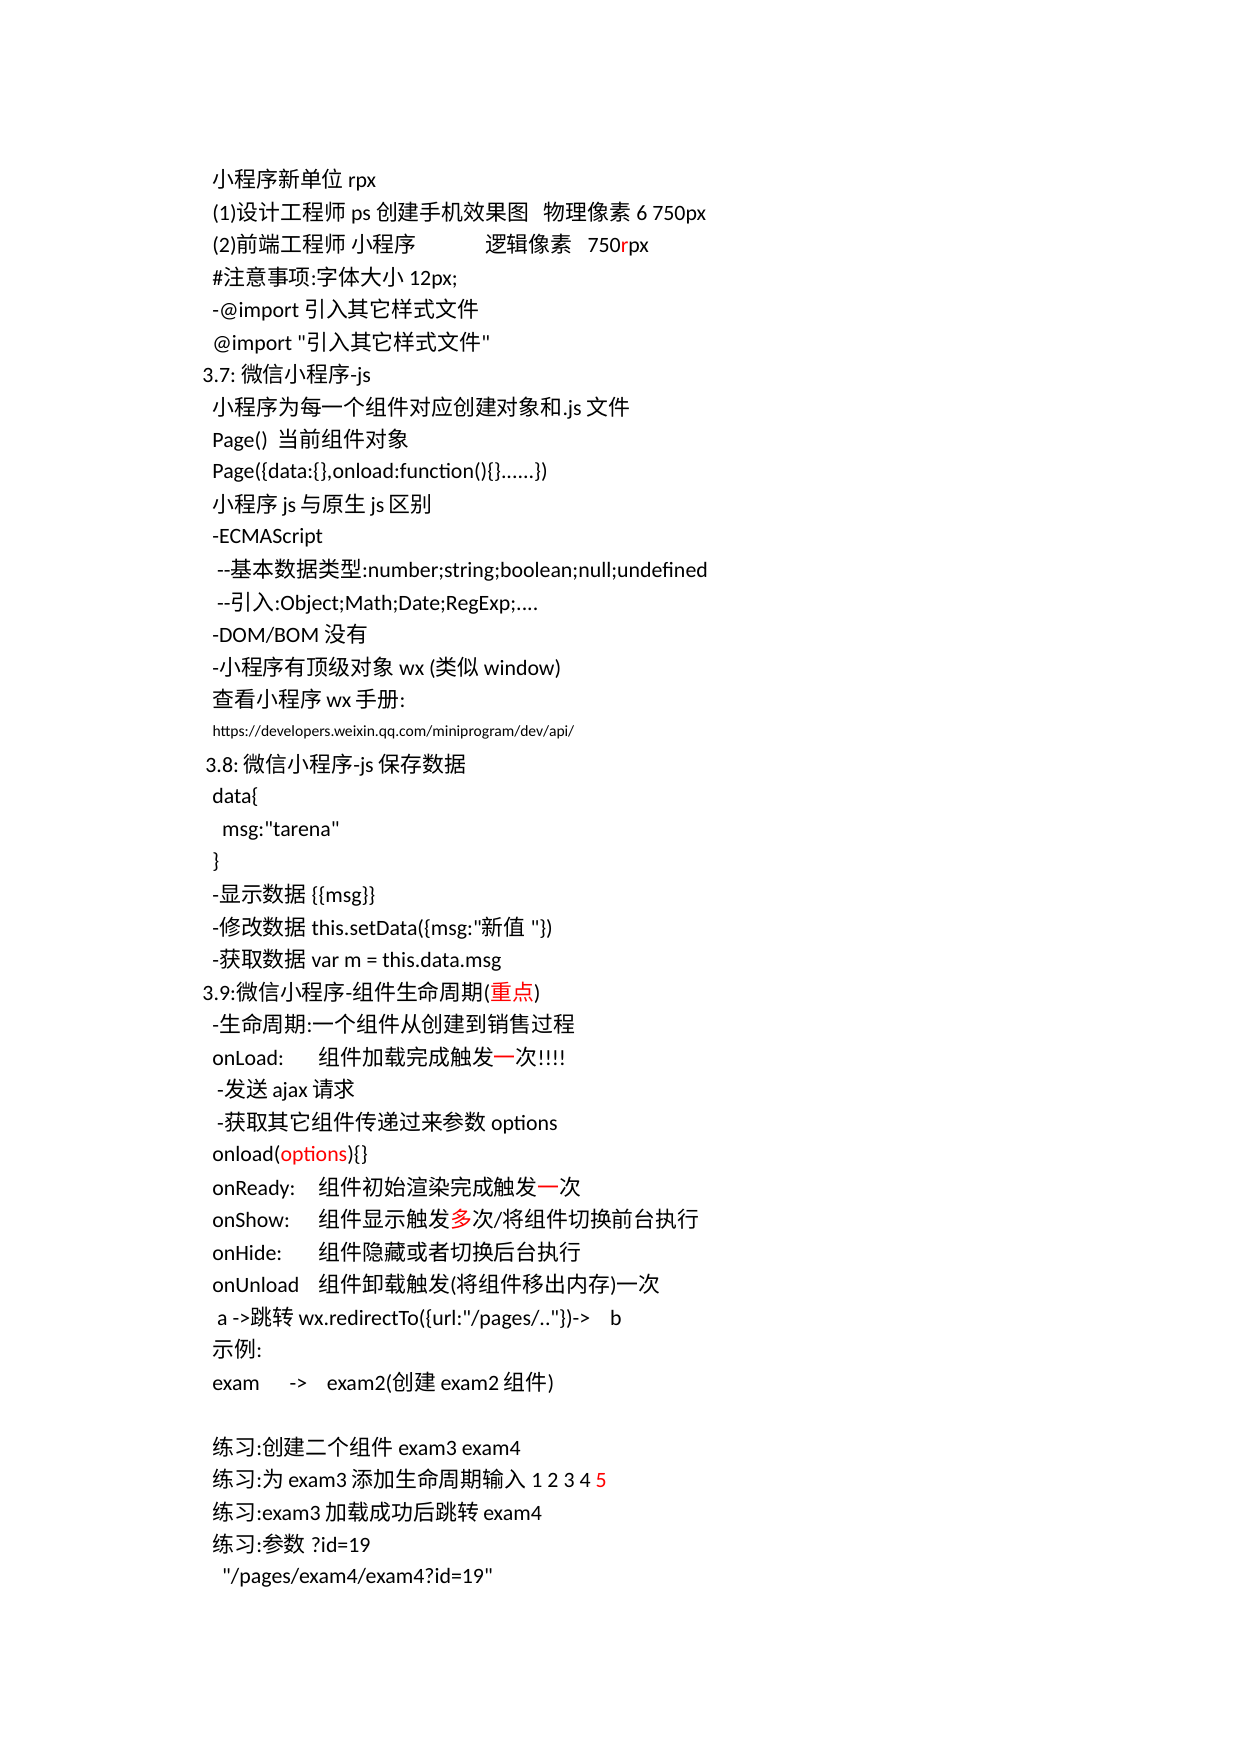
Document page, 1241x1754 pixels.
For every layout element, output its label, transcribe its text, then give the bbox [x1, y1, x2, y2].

text 小程序为每一个组件对应创建对象和.js文件 [187, 389, 1053, 422]
text 练习:为exam3添加生命周期输入 1 2 3 4 5 [187, 1462, 1053, 1494]
text 查看小程序wx手册: [187, 682, 1053, 714]
text 练习:exam3 加载成功后跳转exam4 [187, 1494, 1053, 1527]
text --基本数据类型:number;string;boolean;null;undefined [187, 552, 1053, 584]
text (2)前端工程师 小程序 逻辑像素 750rpx [187, 227, 1053, 259]
text #注意事项:字体大小 12px; [187, 259, 1053, 292]
text 3.8: 微信小程序-js 保存数据 [187, 747, 1053, 779]
text -ECMAScript [187, 519, 1053, 552]
text -显示数据 {{msg}} [187, 877, 1053, 909]
text 练习:创建二个组件 exam3 exam4 [187, 1429, 1053, 1462]
text -修改数据 this.setData({msg:"新值 "}) [187, 909, 1053, 942]
text 小程序js与原生js区别 [187, 487, 1053, 519]
text -DOM/BOM 没有 [187, 617, 1053, 649]
text onShow: 组件显示触发多次/将组件切换前台执行 [187, 1202, 1053, 1234]
text Page() 当前组件对象 [187, 422, 1053, 454]
text exam -> exam2(创建exam2组件) [187, 1364, 1053, 1397]
text 练习:参数 ?id=19 [187, 1527, 1053, 1559]
text 3.7: 微信小程序-js [187, 357, 1053, 389]
text -小程序有顶级对象 wx (类似window) [187, 649, 1053, 682]
text @import "引入其它样式文件" [187, 324, 1053, 357]
text msg:"tarena" [187, 812, 1053, 844]
text Page({data:{},onload:function(){}......}) [187, 454, 1053, 487]
text --引入:Object;Math;Date;RegExp;.... [187, 584, 1053, 617]
text } [187, 844, 1053, 877]
text onLoad: 组件加载完成触发一次!!!! [187, 1039, 1053, 1072]
text onHide: 组件隐藏或者切换后台执行 [187, 1234, 1053, 1267]
text -获取数据 var m = this.data.msg [187, 942, 1053, 974]
text 3.9:微信小程序-组件生命周期(重点) [187, 974, 1053, 1007]
text https://developers.weixin.qq.com/miniprogram/dev/api/ [187, 714, 1053, 747]
text (1)设计工程师 ps 创建手机效果图 物理像素 6 750px [187, 194, 1053, 227]
text a ->跳转wx.redirectTo({url:"/pages/.."})-> b [187, 1299, 1053, 1332]
text onload(options){} [187, 1137, 1053, 1169]
text 示例: [187, 1332, 1053, 1364]
text "/pages/exam4/exam4?id=19" [187, 1559, 1053, 1592]
text onReady: 组件初始渲染完成触发一次 [187, 1169, 1053, 1202]
text onUnload 组件卸载触发(将组件移出内存)一次 [187, 1267, 1053, 1299]
text 小程序新单位rpx [187, 162, 1053, 194]
text data{ [187, 779, 1053, 812]
text -获取其它组件传递过来参数options [187, 1104, 1053, 1137]
text -发送ajax请求 [187, 1072, 1053, 1104]
text -@import 引入其它样式文件 [187, 292, 1053, 324]
text -生命周期:一个组件从创建到销售过程 [187, 1007, 1053, 1039]
